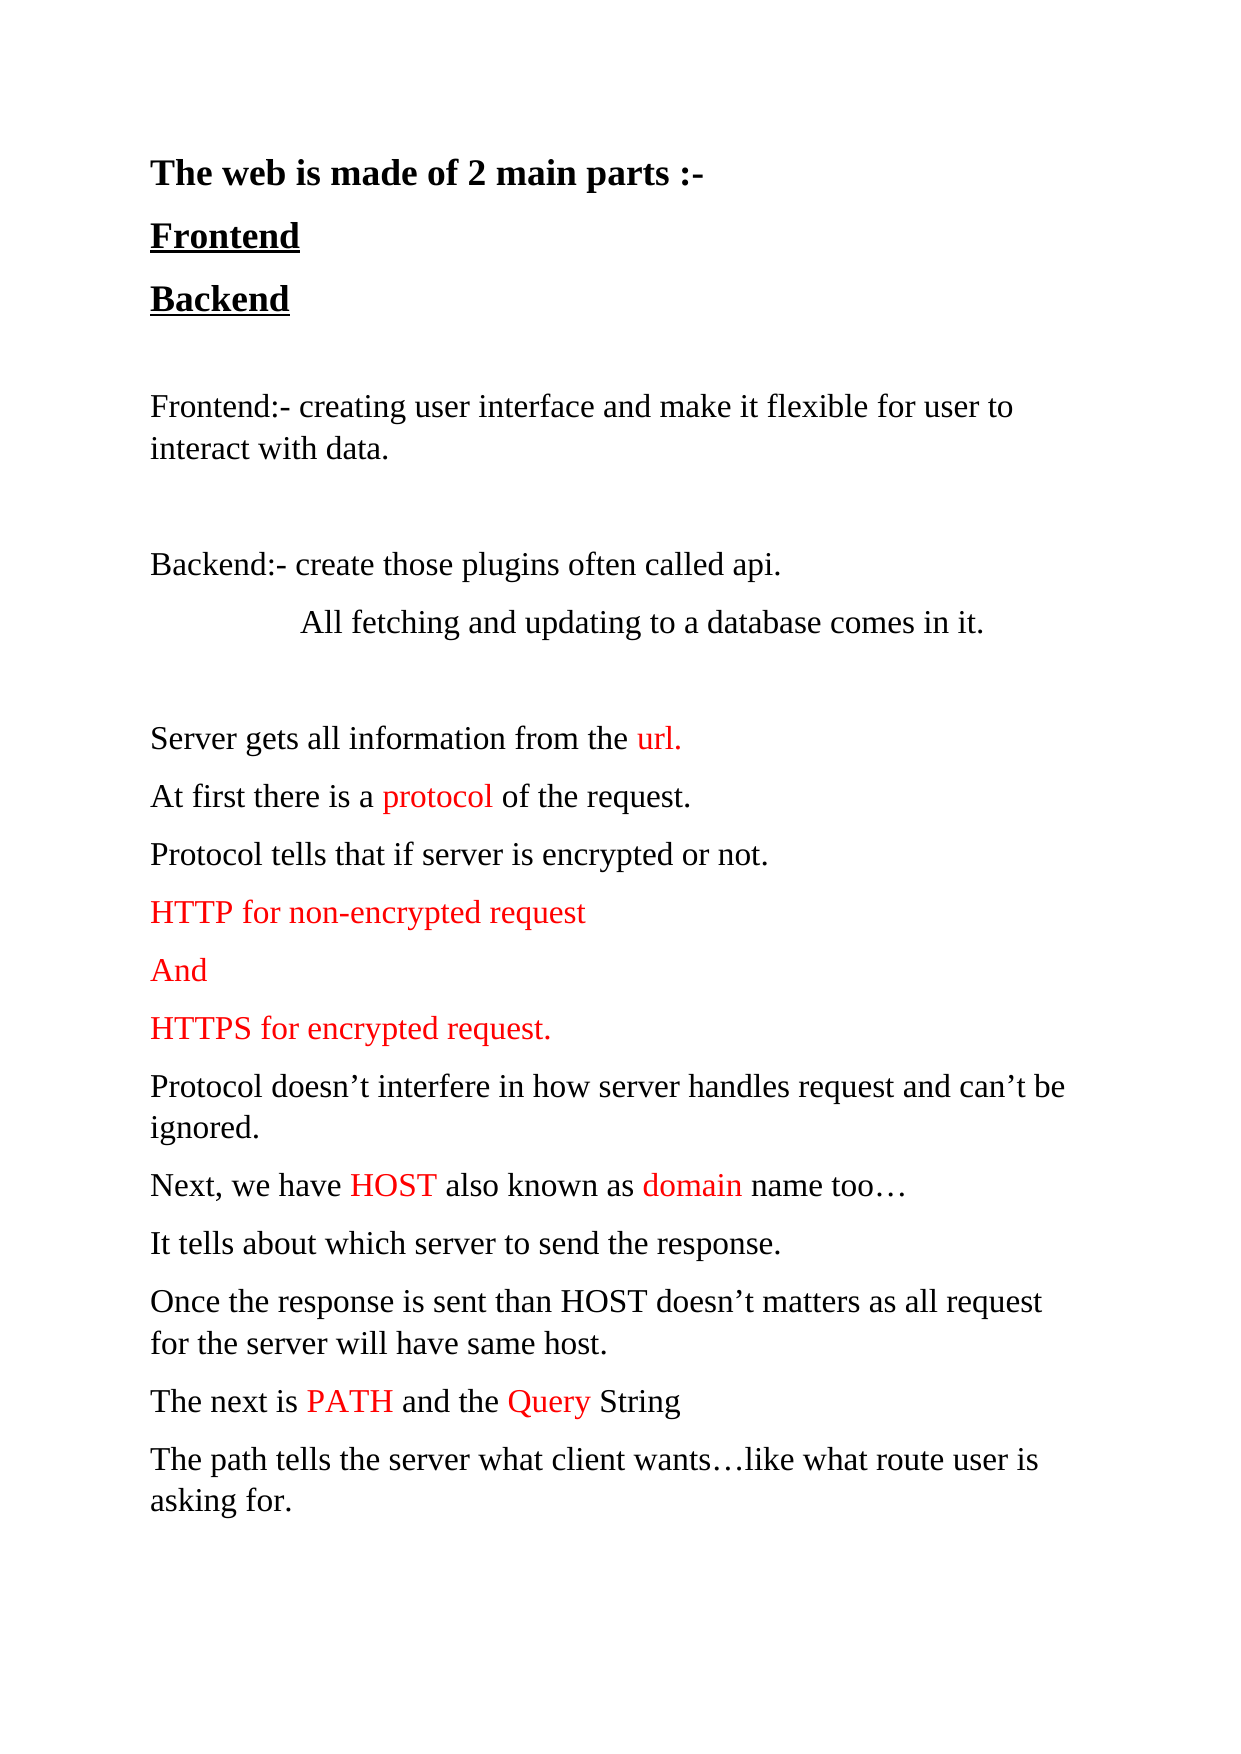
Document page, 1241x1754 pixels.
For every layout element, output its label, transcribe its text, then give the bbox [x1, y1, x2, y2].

text Frontend:- creating user interface and make it flexible for user to interact with data. [150, 387, 1090, 466]
text Once the response is sent than HOST doesn’t matters as all request for the server will have same host. [150, 1282, 1090, 1361]
text Backend:- create those plugins often called api. [150, 544, 1090, 582]
text Backend [150, 276, 1090, 319]
text Protocol tells that if server is encrypted or not. [150, 834, 1090, 872]
text The web is made of 2 main parts :- [150, 150, 1090, 193]
text HTTPS for encrypted request. [150, 1008, 1090, 1046]
text Server gets all information from the url. [150, 718, 1090, 756]
text HTTP for non-encrypted request [150, 892, 1090, 930]
text It tells about which server to send the response. [150, 1223, 1090, 1262]
text The path tells the server what client wants…like what route user is asking for. [150, 1439, 1090, 1519]
text Frontend [150, 213, 1090, 256]
text All fetching and updating to a database comes in it. [150, 602, 1090, 640]
text Protocol doesn’t interfere in how server handles request and can’t be ignored. [150, 1066, 1090, 1146]
text Next, we have HOST also known as domain name too… [150, 1166, 1090, 1204]
text The next is PATH and the Query String [150, 1381, 1090, 1419]
text At first there is a protocol of the request. [150, 776, 1090, 814]
text And [150, 950, 1090, 988]
